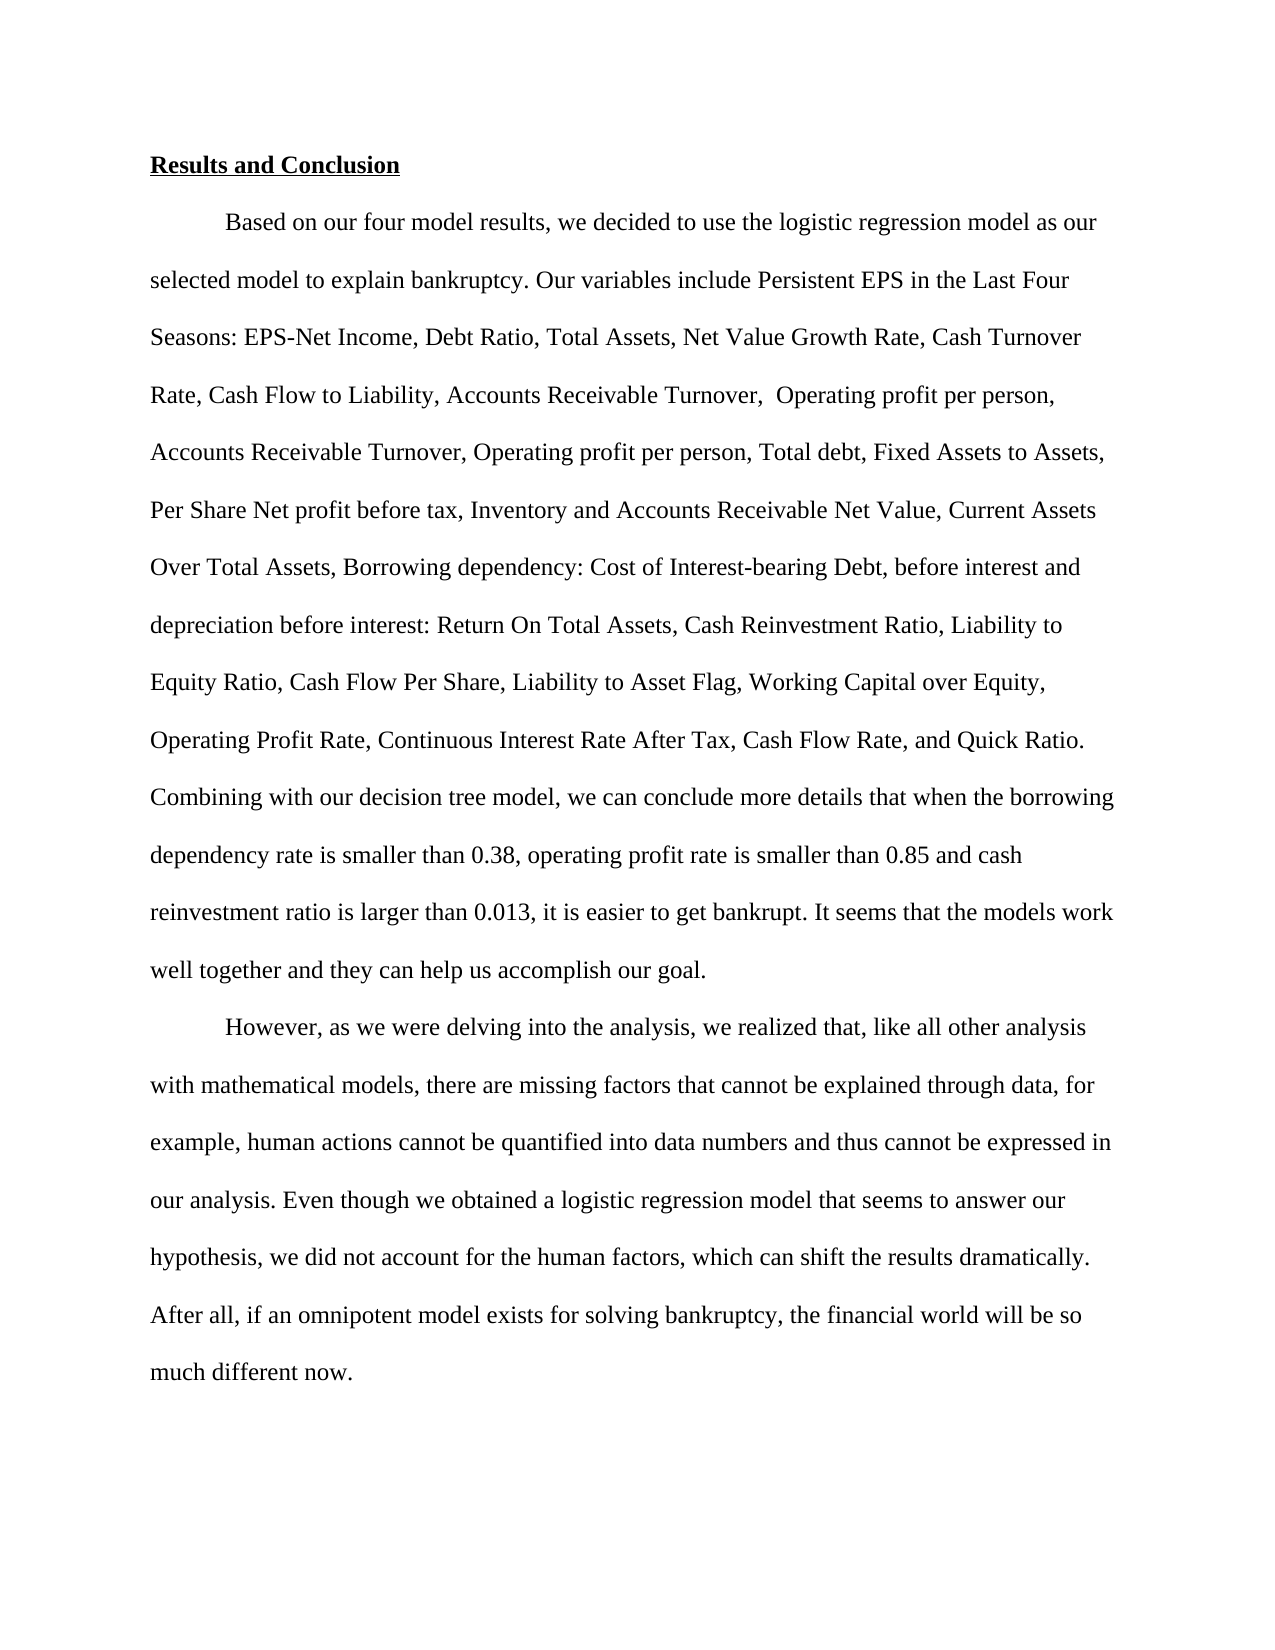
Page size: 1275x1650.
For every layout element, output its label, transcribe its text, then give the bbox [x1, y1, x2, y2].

text However, as we were delving into the analysis, we realized that, like all other analysis with mathematical models, there are missing factors that cannot be explained through data, for example, human actions cannot be quantified into data numbers and thus cannot be expressed in our analysis. Even though we obtained a logistic regression model that seems to answer our hypothesis, we did not account for the human factors, which can shift the results dramatically. After all, if an omnipotent model exists for solving bankruptcy, the financial world will be so much different now. [150, 1012, 1125, 1386]
text Results and Conclusion [150, 150, 1125, 179]
text Based on our four model results, we decided to use the logistic regression model as our selected model to explain bankruptcy. Our variables include Persistent EPS in the Last Four Seasons: EPS-Net Income, Debt Ratio, Total Assets, Net Value Growth Rate, Cash Turnover Rate, Cash Flow to Liability, Accounts Receivable Turnover, Operating profit per person, Accounts Receivable Turnover, Operating profit per person, Total debt, Fixed Assets to Assets, Per Share Net profit before tax, Inventory and Accounts Receivable Net Value, Current Assets Over Total Assets, Borrowing dependency: Cost of Interest-bearing Debt, before interest and depreciation before interest: Return On Total Assets, Cash Reinvestment Ratio, Liability to Equity Ratio, Cash Flow Per Share, Liability to Asset Flag, Working Capital over Equity, Operating Profit Rate, Continuous Interest Rate After Tax, Cash Flow Rate, and Quick Ratio. [150, 207, 1125, 754]
text Combining with our decision tree model, we can conclude more details that when the borrowing dependency rate is smaller than 0.38, operating profit rate is smaller than 0.85 and cash reinvestment ratio is larger than 0.013, it is easier to get bankrupt. It seems that the models work well together and they can help us accomplish our goal. [150, 782, 1125, 984]
